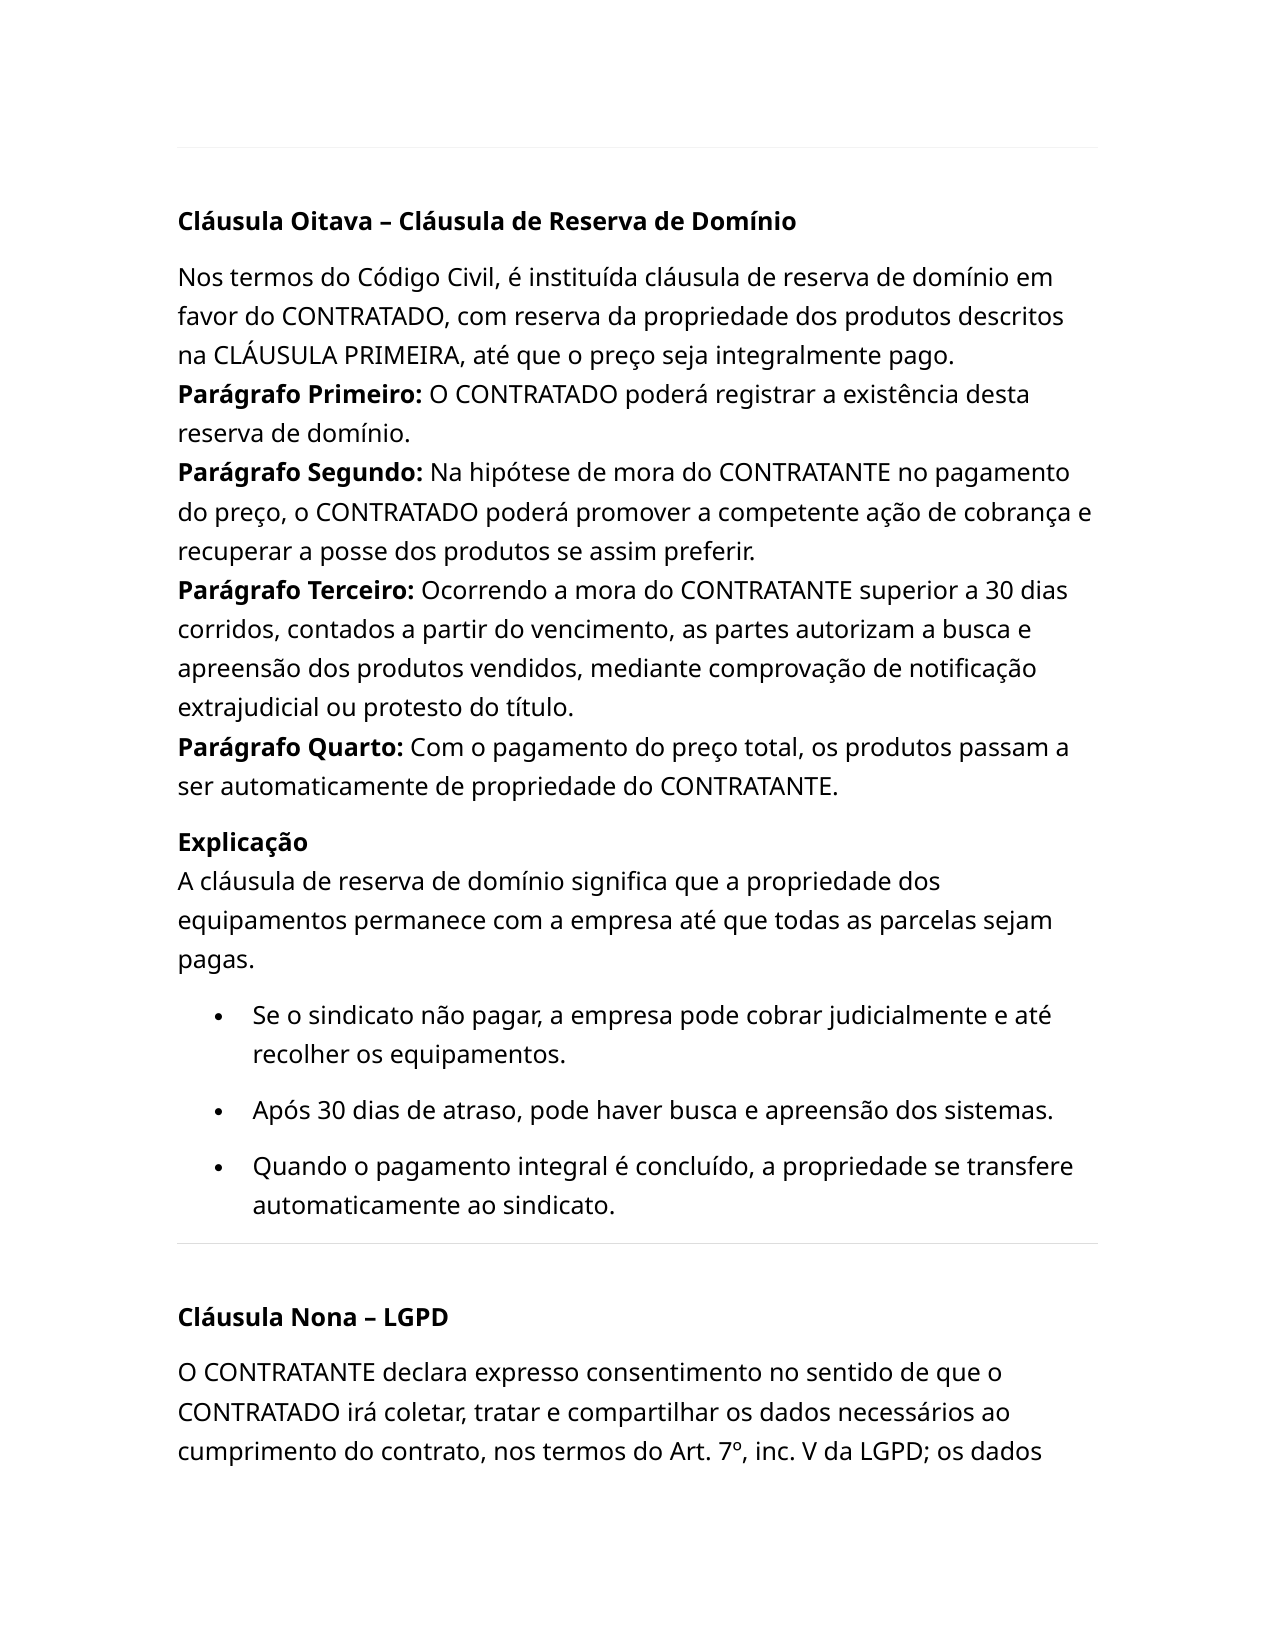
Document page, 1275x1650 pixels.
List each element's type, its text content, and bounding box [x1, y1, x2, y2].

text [177, 1355, 1098, 1467]
list Se o sindicato não pagar, a empresa pode cobrar judicialmente e até recolher os equipamentos. [215, 998, 1098, 1071]
list Após 30 dias de atraso, pode haver busca e apreensão dos sistemas. [215, 1093, 1098, 1127]
text Explicação A cláusula de reserva de domínio significa que a propriedade dos equipamentos permanece com a empresa até que todas as parcelas sejam pagas. [177, 824, 1098, 976]
text Cláusula Nona – LGPD [177, 1299, 1098, 1333]
text Cláusula Oitava – Cláusula de Reserva de Domínio [177, 203, 1098, 237]
text Nos termos do Código Civil, é instituída cláusula de reserva de domínio em favor do CONTRATADO, com reserva da propriedade dos produtos descritos na CLÁUSULA PRIMEIRA, até que o preço seja integralmente pago. Parágrafo Primeiro: O CONTRATADO poderá registrar a existência desta reserva de domínio. Parágrafo Segundo: Na hipótese de mora do CONTRATANTE no pagamento do preço, o CONTRATADO poderá promover a competente ação de cobrança e recuperar a posse dos produtos se assim preferir. Parágrafo Terceiro: Ocorrendo a mora do CONTRATANTE superior a 30 dias corridos, contados a partir do vencimento, as partes autorizam a busca e apreensão dos produtos vendidos, mediante comprovação de notificação extrajudicial ou protesto do título. Parágrafo Quarto: Com o pagamento do preço total, os produtos passam a ser automaticamente de propriedade do CONTRATANTE. [177, 259, 1098, 802]
list Quando o pagamento integral é concluído, a propriedade se transfere automaticamente ao sindicato. [215, 1148, 1098, 1222]
